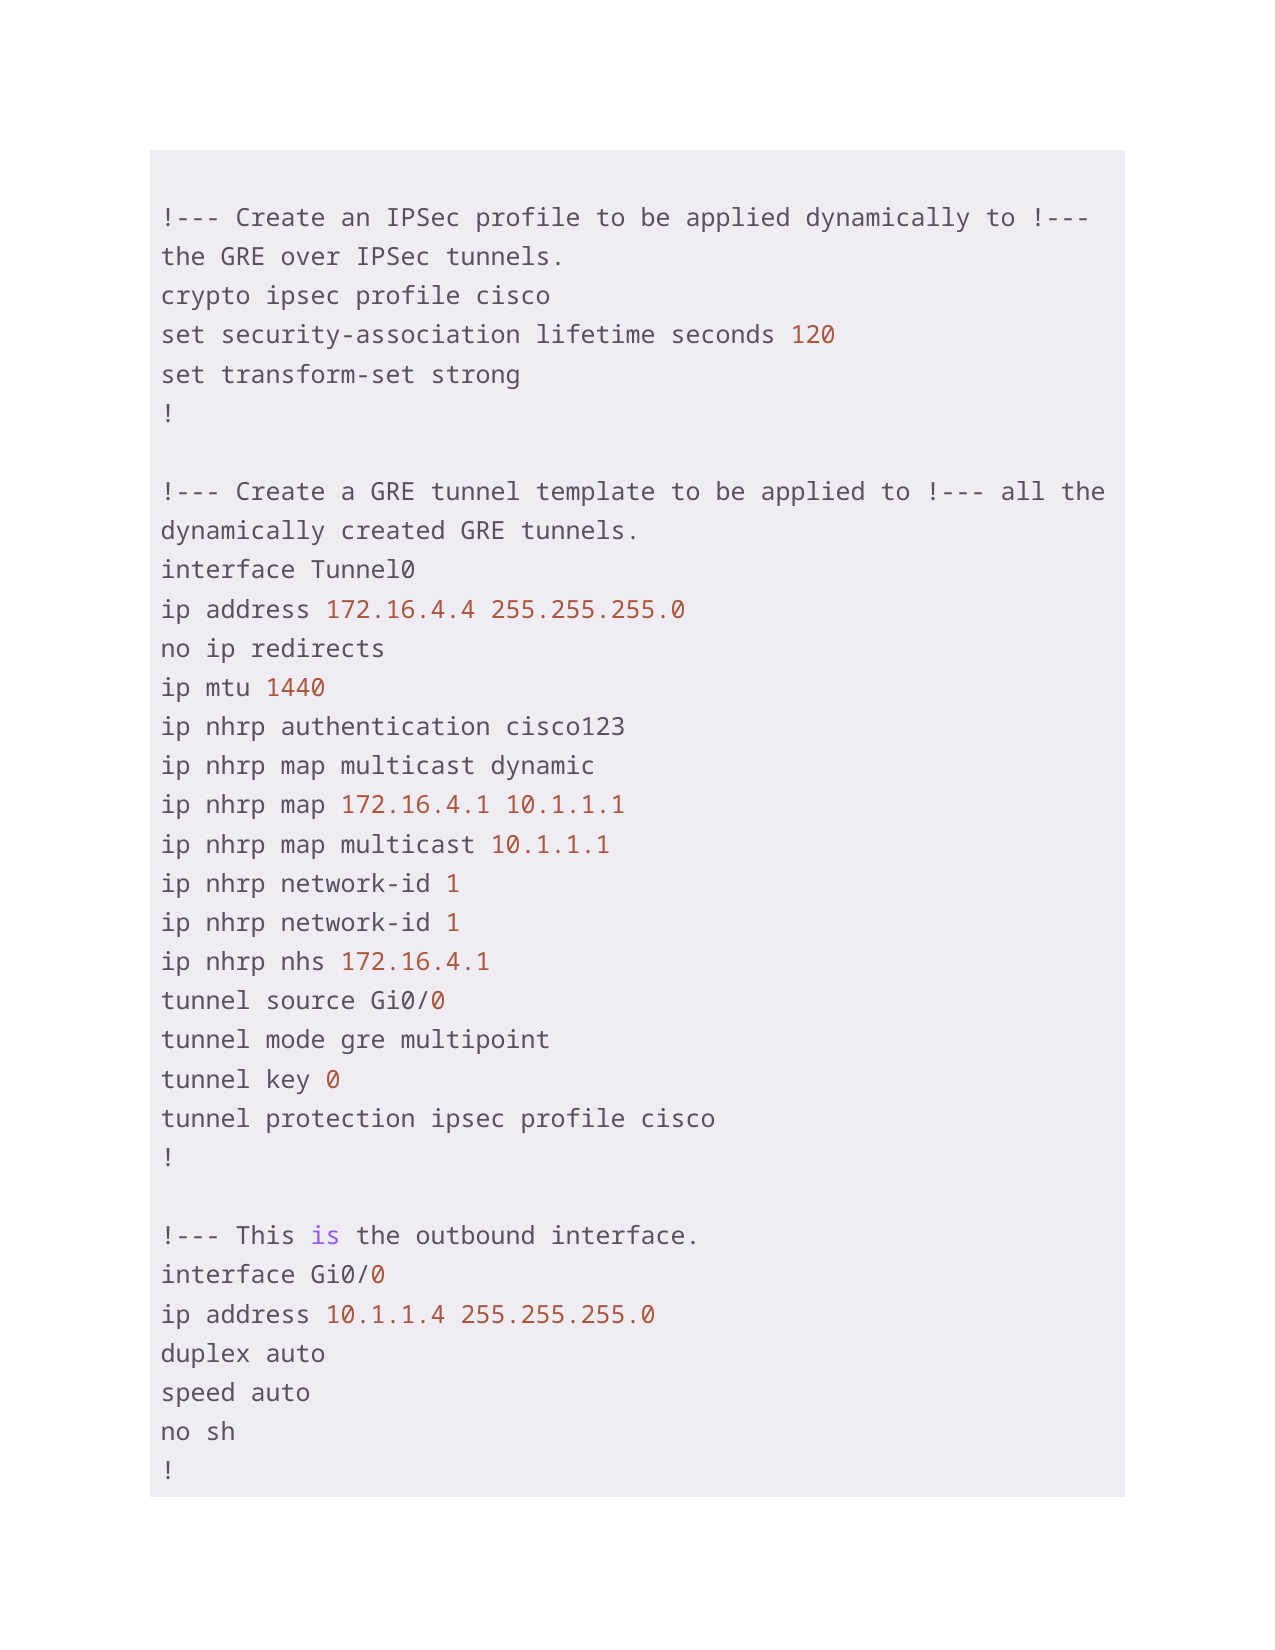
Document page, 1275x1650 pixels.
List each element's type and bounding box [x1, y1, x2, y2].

table_header [150, 150, 1125, 1497]
